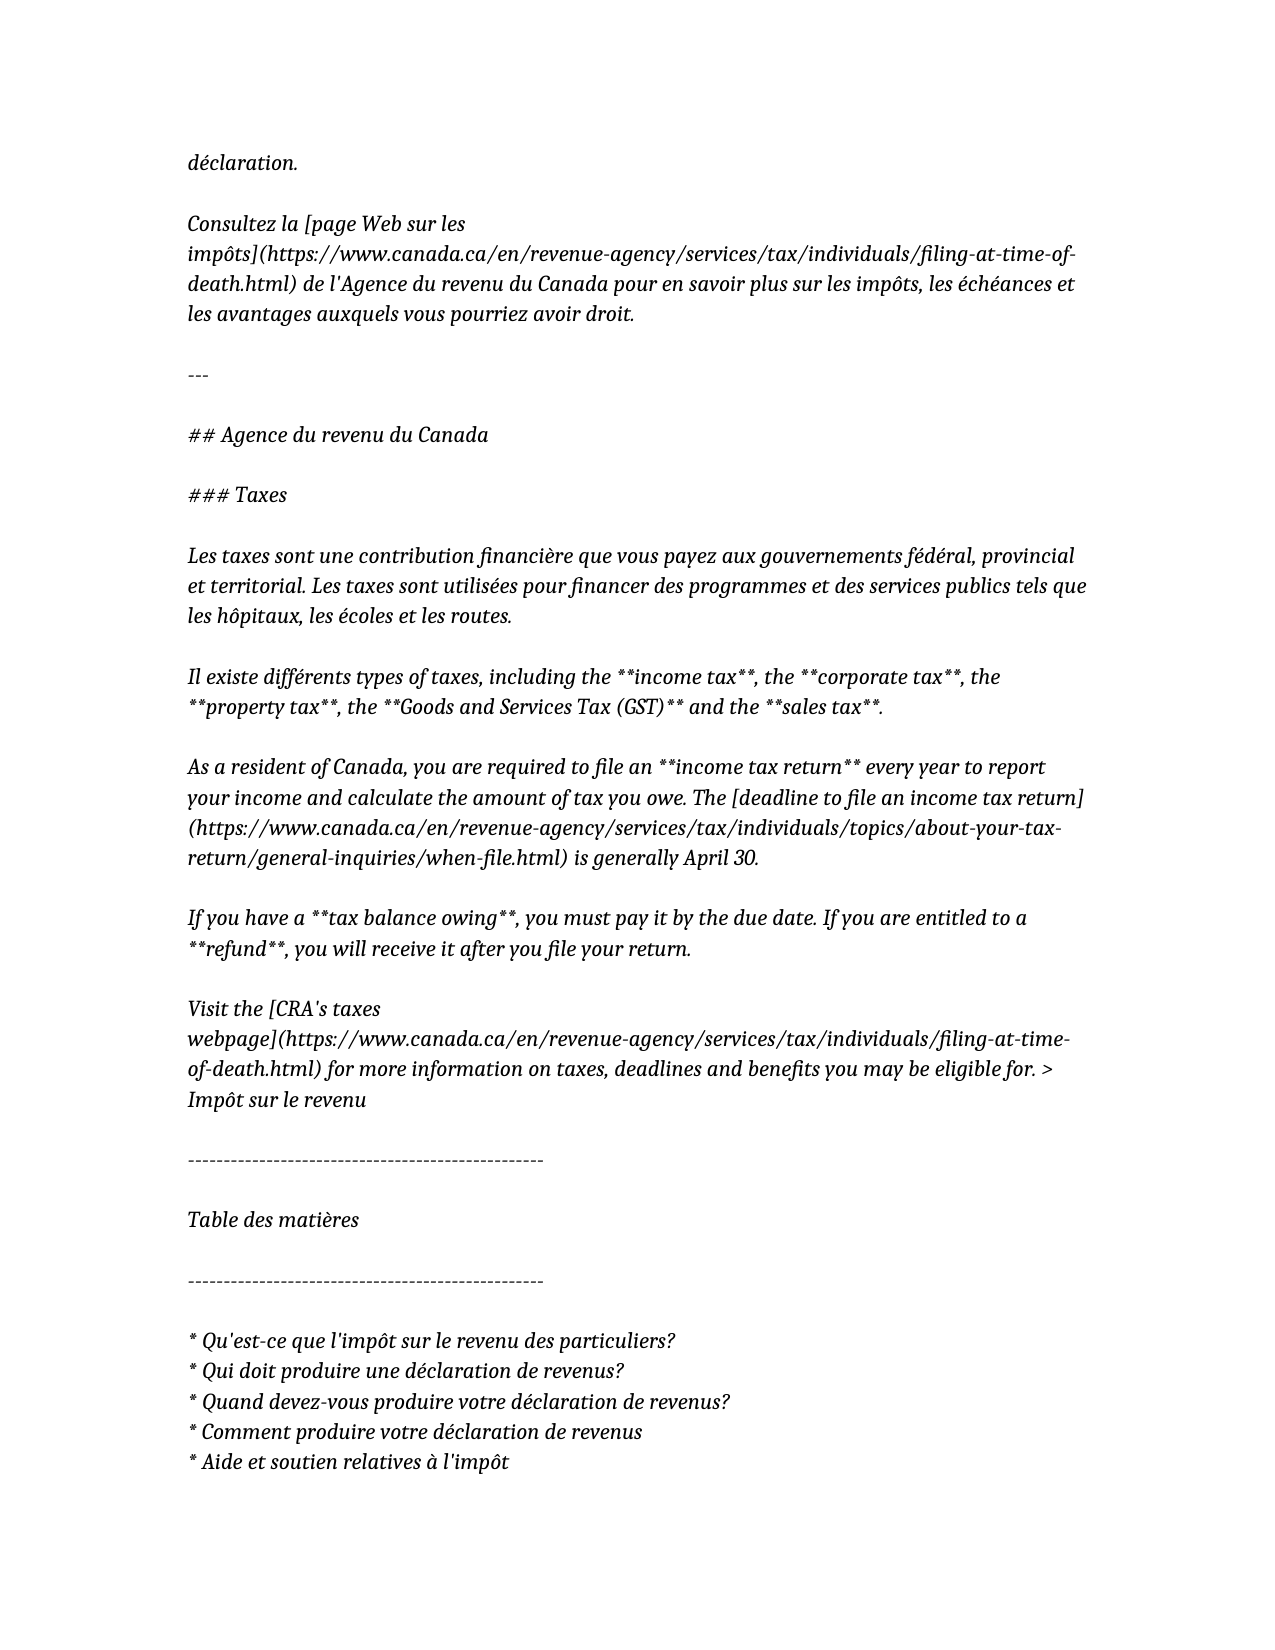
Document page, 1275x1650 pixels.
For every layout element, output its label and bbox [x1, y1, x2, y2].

text [187, 150, 1087, 1475]
